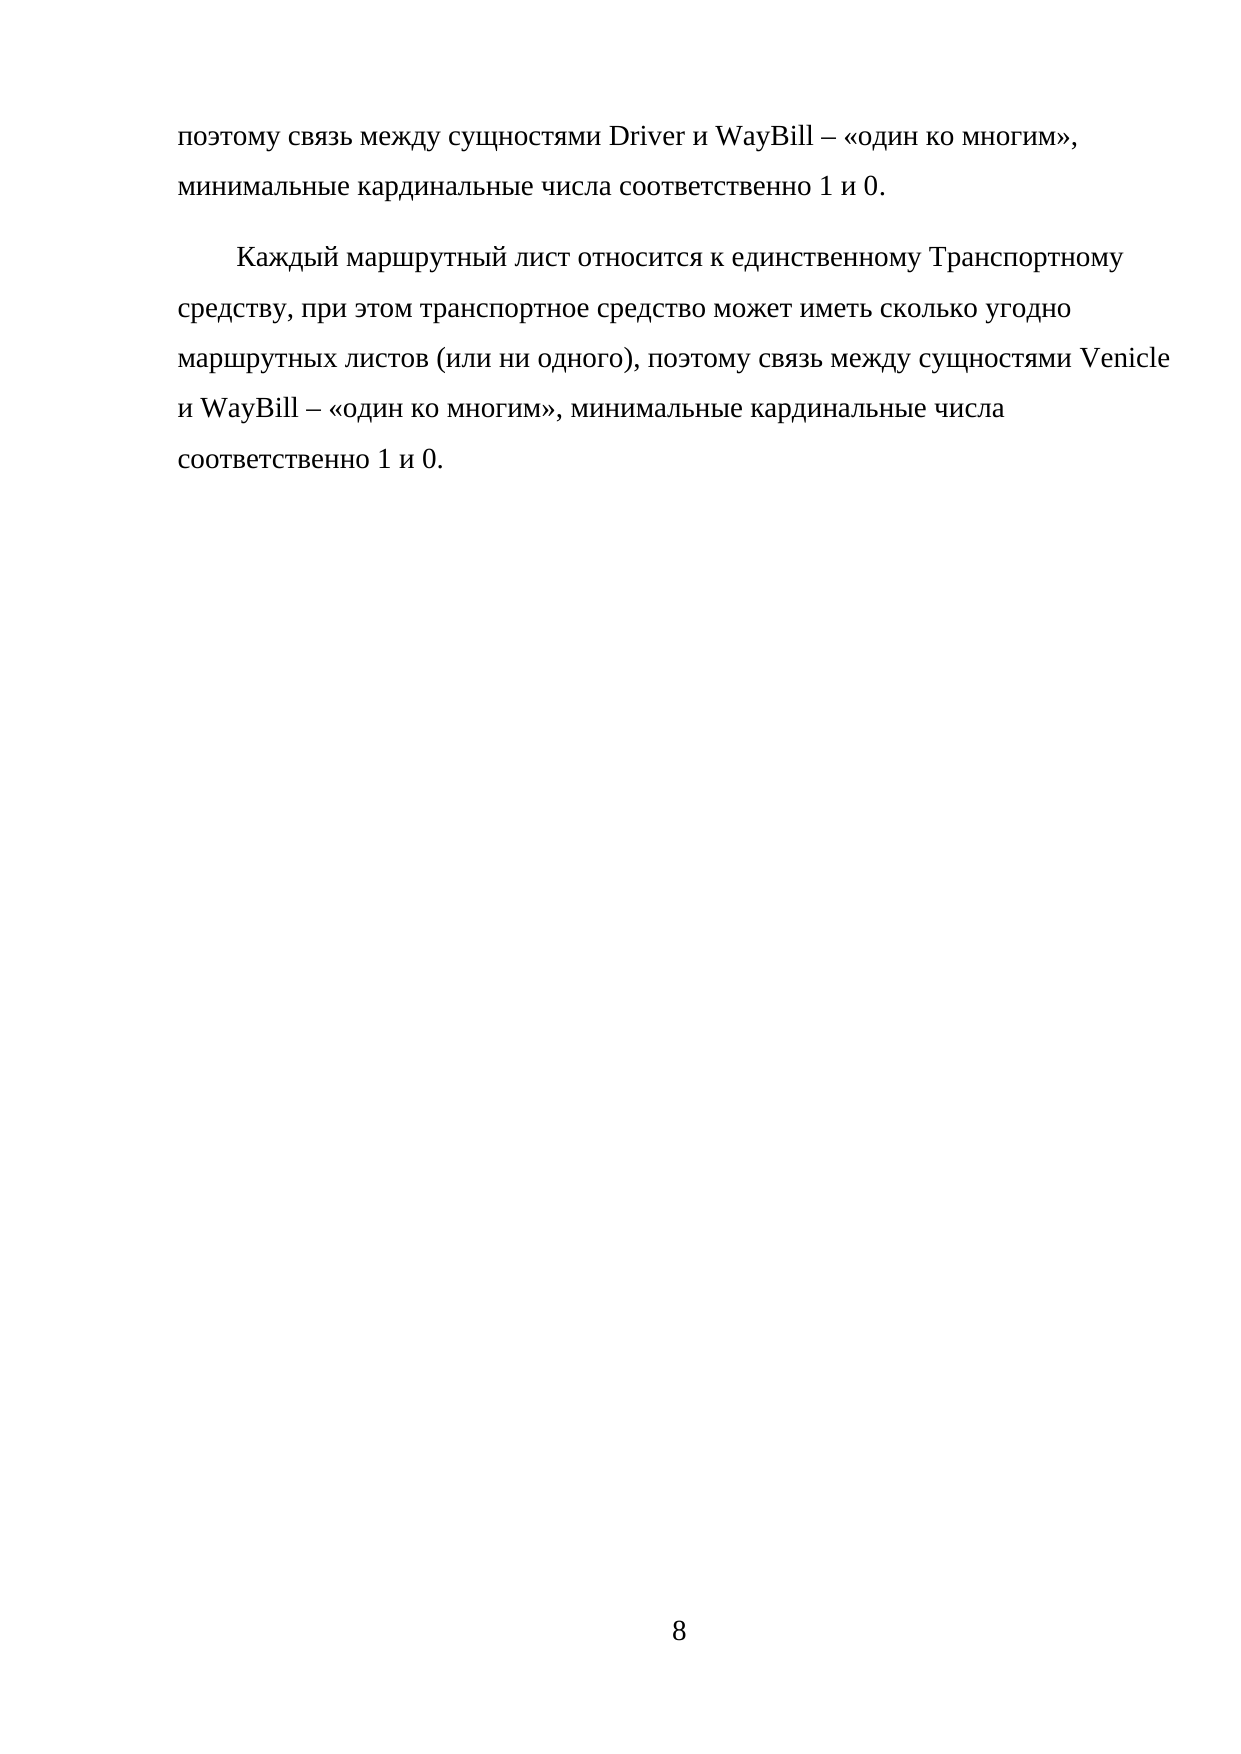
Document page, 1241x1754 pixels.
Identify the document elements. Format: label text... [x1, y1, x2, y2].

text Каждый маршрутный лист относится к единственному Транспортному средству, при этом транспортное средство может иметь сколько угодно маршрутных листов (или ни одного), поэтому связь между сущностями Venicle и WayBill – «один ко многим», минимальные кардинальные числа соответственно 1 и 0. [177, 239, 1181, 474]
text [177, 118, 1181, 202]
